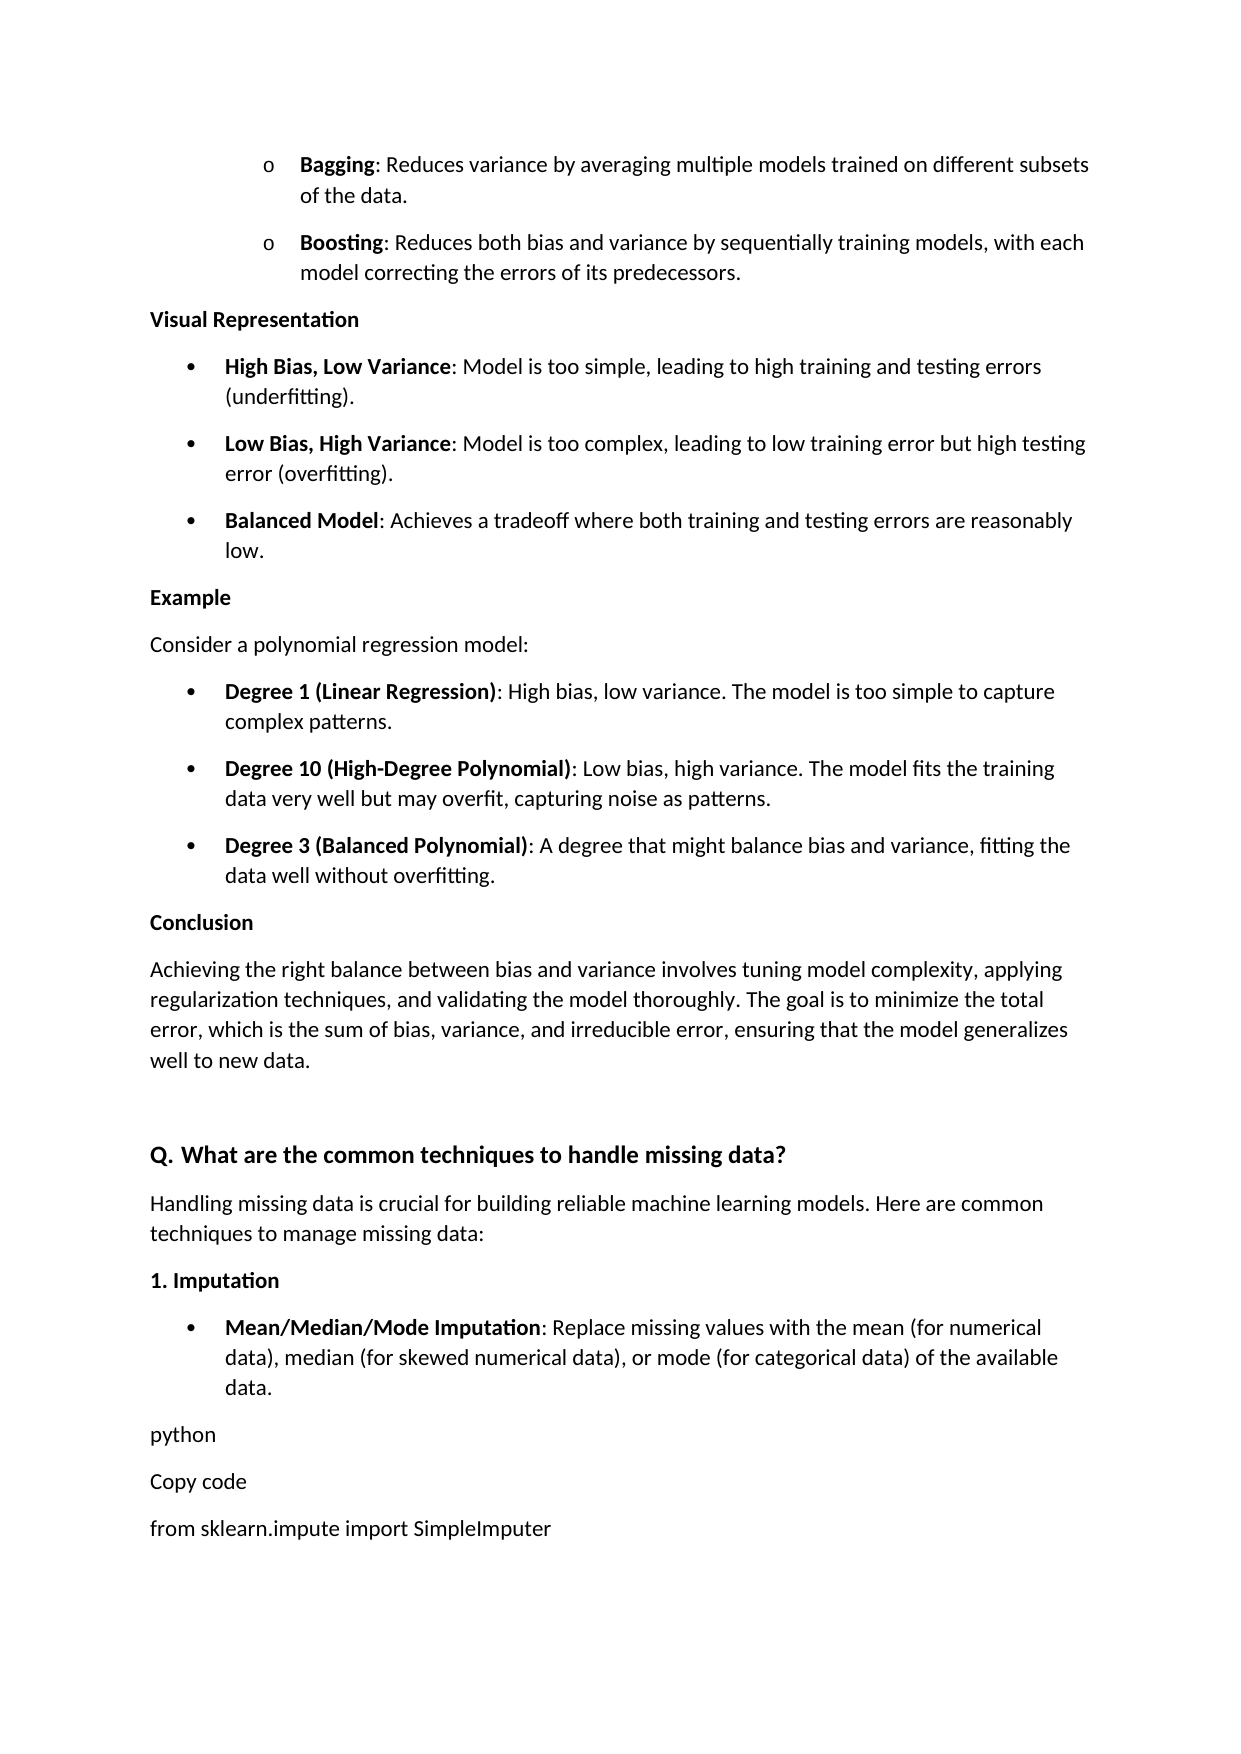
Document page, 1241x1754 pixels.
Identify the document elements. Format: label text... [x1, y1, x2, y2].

text Q. What are the common techniques to handle missing data? [150, 1139, 1090, 1170]
text Consider a polynomial regression model: [150, 630, 1090, 658]
list Balanced Model: Achieves a tradeoff where both training and testing errors are reasonably low. [187, 506, 1090, 564]
text Conclusion [150, 908, 1090, 936]
list Degree 1 (Linear Regression): High bias, low variance. The model is too simple to capture complex patterns. [187, 677, 1090, 735]
text 1. Imputation [150, 1266, 1090, 1294]
text Achieving the right balance between bias and variance involves tuning model complexity, applying regularization techniques, and validating the model thoroughly. The goal is to minimize the total error, which is the sum of bias, variance, and irreducible error, ensuring that the model generalizes well to new data. [150, 955, 1090, 1074]
list Boosting: Reduces both bias and variance by sequentially training models, with each model correcting the errors of its predecessors. [262, 228, 1090, 286]
list High Bias, Low Variance: Model is too simple, leading to high training and testing errors (underfitting). [187, 352, 1090, 410]
text Handling missing data is crucial for building reliable machine learning models. Here are common techniques to manage missing data: [150, 1189, 1090, 1247]
text python [150, 1420, 1090, 1448]
text Visual Representation [150, 305, 1090, 333]
list Degree 3 (Balanced Polynomial): A degree that might balance bias and variance, fitting the data well without overfitting. [187, 831, 1090, 889]
list Bagging: Reduces variance by averaging multiple models trained on different subsets of the data. [262, 150, 1090, 209]
list Low Bias, High Variance: Model is too complex, leading to low training error but high testing error (overfitting). [187, 429, 1090, 487]
text from sklearn.impute import SimpleImputer [150, 1514, 1090, 1542]
text Example [150, 583, 1090, 611]
list Degree 10 (High-Degree Polynomial): Low bias, high variance. The model fits the training data very well but may overfit, capturing noise as patterns. [187, 754, 1090, 812]
text Copy code [150, 1467, 1090, 1495]
list Mean/Median/Mode Imputation: Replace missing values with the mean (for numerical data), median (for skewed numerical data), or mode (for categorical data) of the available data. [187, 1313, 1090, 1402]
